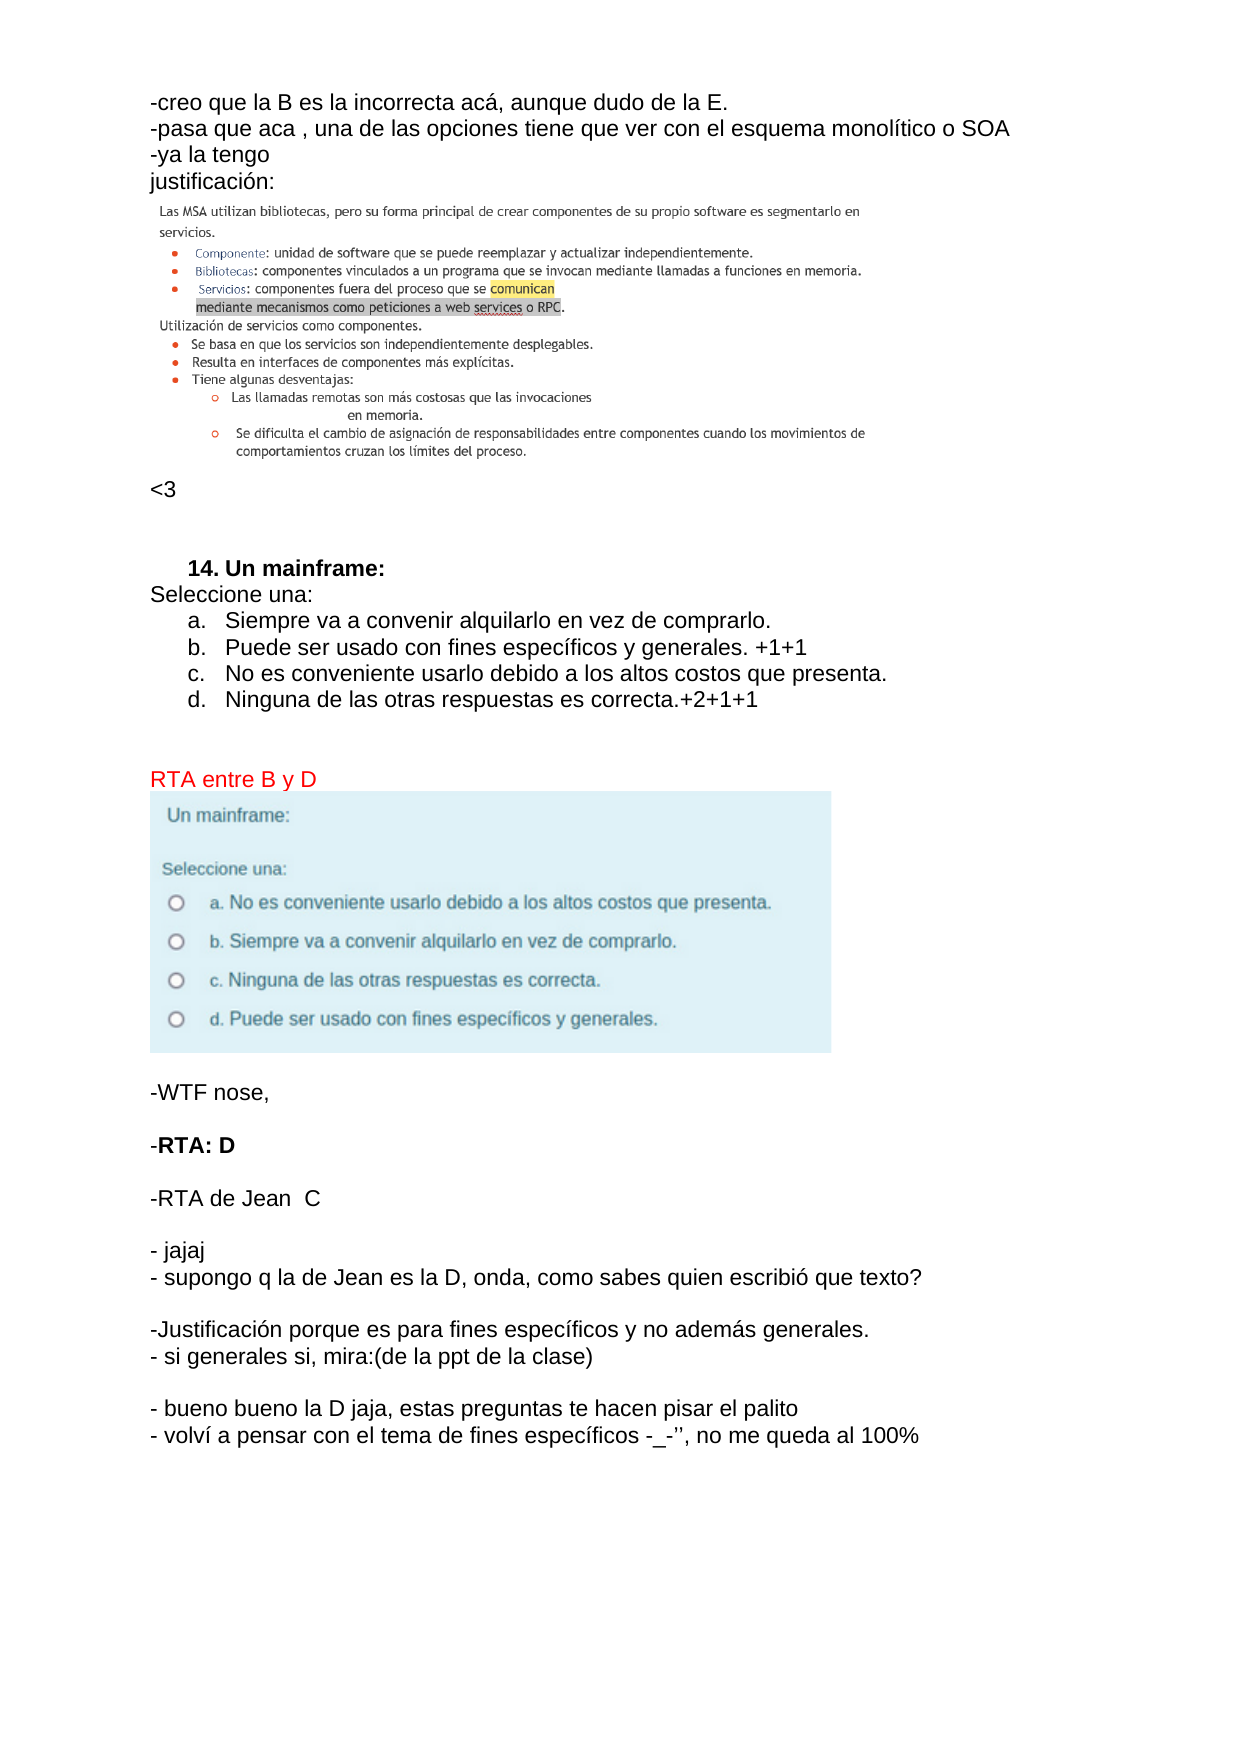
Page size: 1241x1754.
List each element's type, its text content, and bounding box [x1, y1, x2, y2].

list Siempre va a convenir alquilarlo en vez de comprarlo. [187, 607, 1090, 634]
list Un mainframe: [187, 555, 1090, 581]
text -ya la tengo [150, 141, 1090, 168]
text - supongo q la de Jean es la D, onda, como sabes quien escribió que texto? [150, 1264, 1090, 1290]
text - volví a pensar con el tema de fines específicos -_-’’, no me queda al 100% [150, 1422, 1090, 1448]
text RTA entre B y D [150, 766, 1090, 792]
text -Justificación porque es para fines específicos y no además generales. [150, 1316, 1090, 1343]
text Seleccione una: [150, 581, 1090, 607]
text - jajaj [150, 1237, 1090, 1264]
text -pasa que aca , una de las opciones tiene que ver con el esquema monolítico o SOA [150, 115, 1090, 141]
picture [150, 791, 832, 1053]
list Ninguna de las otras respuestas es correcta.+2+1+1 [187, 686, 1090, 713]
text -RTA de Jean C [150, 1184, 1090, 1211]
list Puede ser usado con fines específicos y generales. +1+1 [187, 634, 1090, 660]
text -creo que la B es la incorrecta acá, aunque dudo de la E. [150, 89, 1090, 115]
text -WTF nose, [150, 1079, 1090, 1106]
text <3 [150, 476, 1090, 502]
picture [150, 194, 881, 476]
text justificación: [150, 168, 1090, 194]
list No es conveniente usarlo debido a los altos costos que presenta. [187, 660, 1090, 686]
text -RTA: D [150, 1132, 1090, 1158]
text - si generales si, mira:(de la ppt de la clase) [150, 1343, 1090, 1369]
text - bueno bueno la D jaja, estas preguntas te hacen pisar el palito [150, 1395, 1090, 1422]
